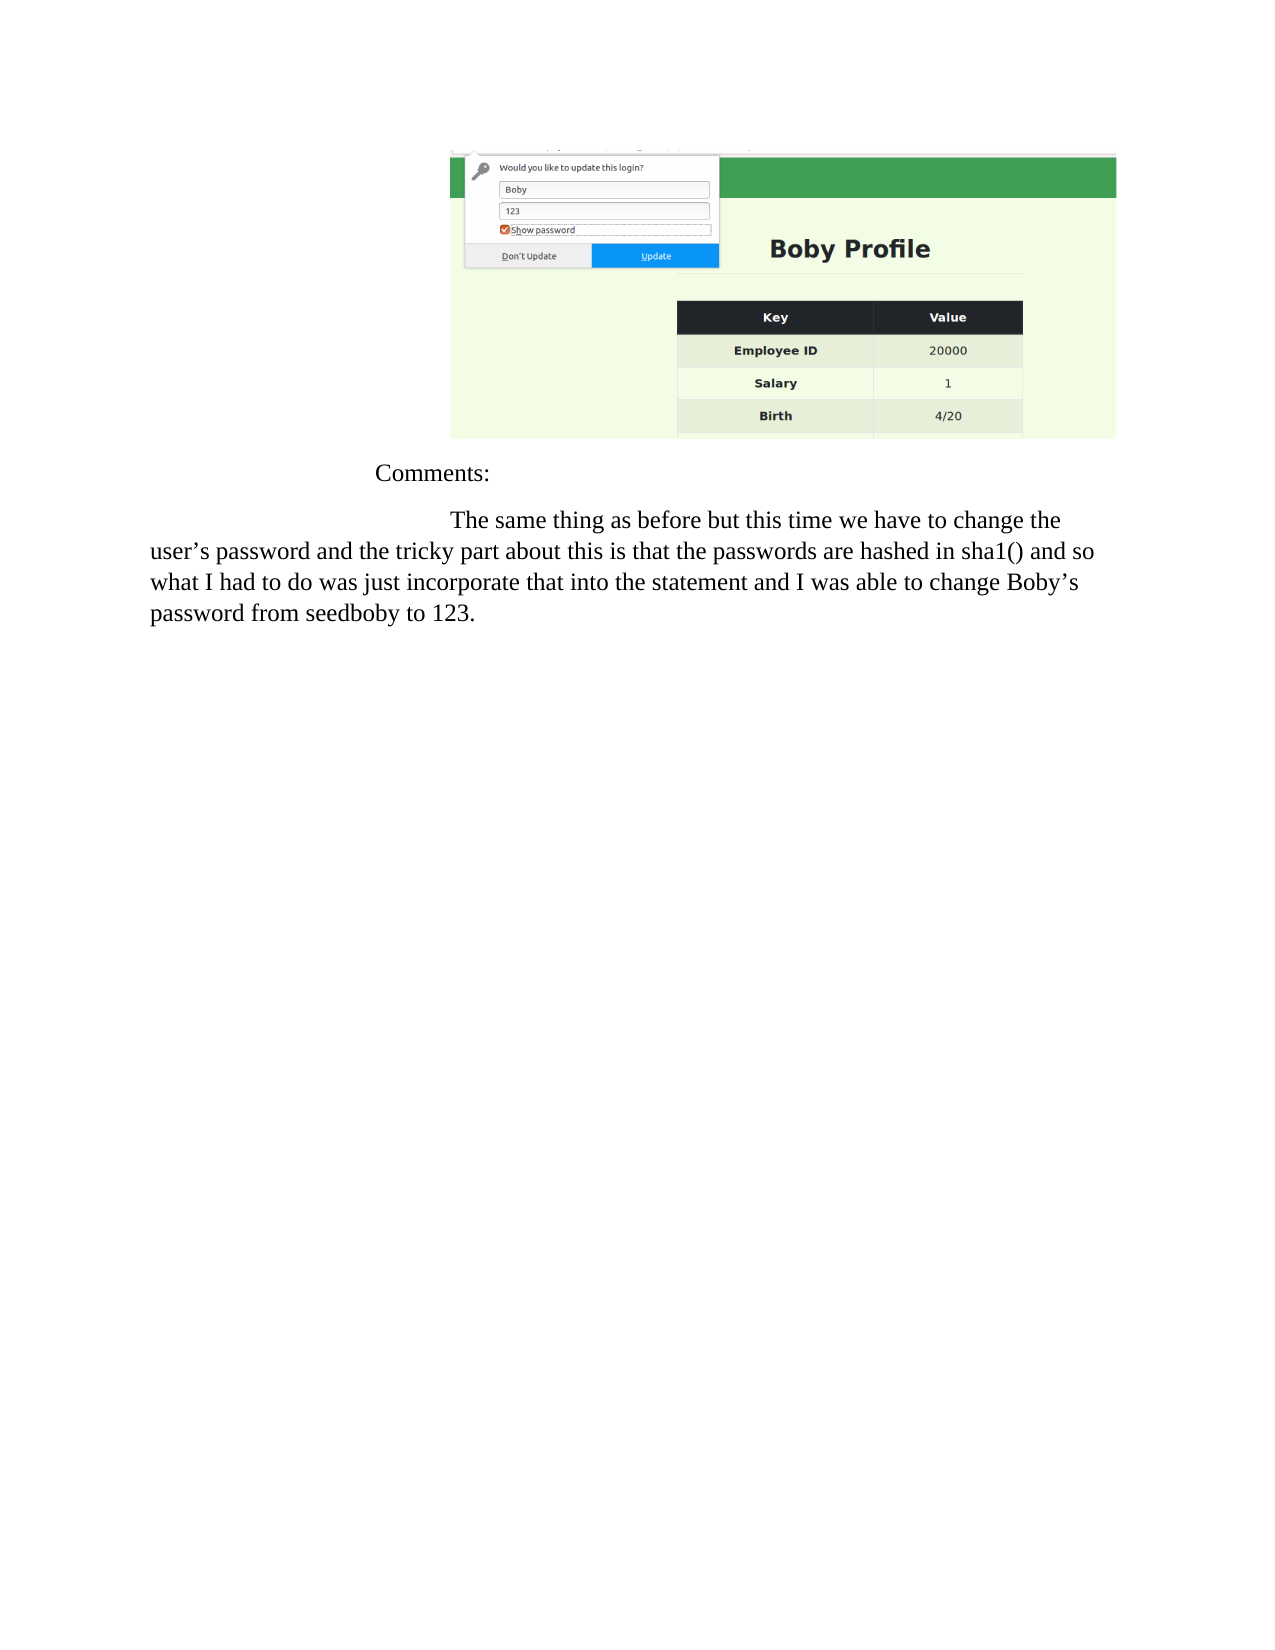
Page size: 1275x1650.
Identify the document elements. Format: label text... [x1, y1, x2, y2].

text Comments: [150, 458, 1125, 486]
picture [450, 150, 1117, 439]
text The same thing as before but this time we have to change the user’s password and the tricky part about this is that the passwords are hashed in sha1() and so what I had to do was just incorporate that into the statement and I was able to change Boby’s password from seedboby to 123. [150, 505, 1125, 627]
